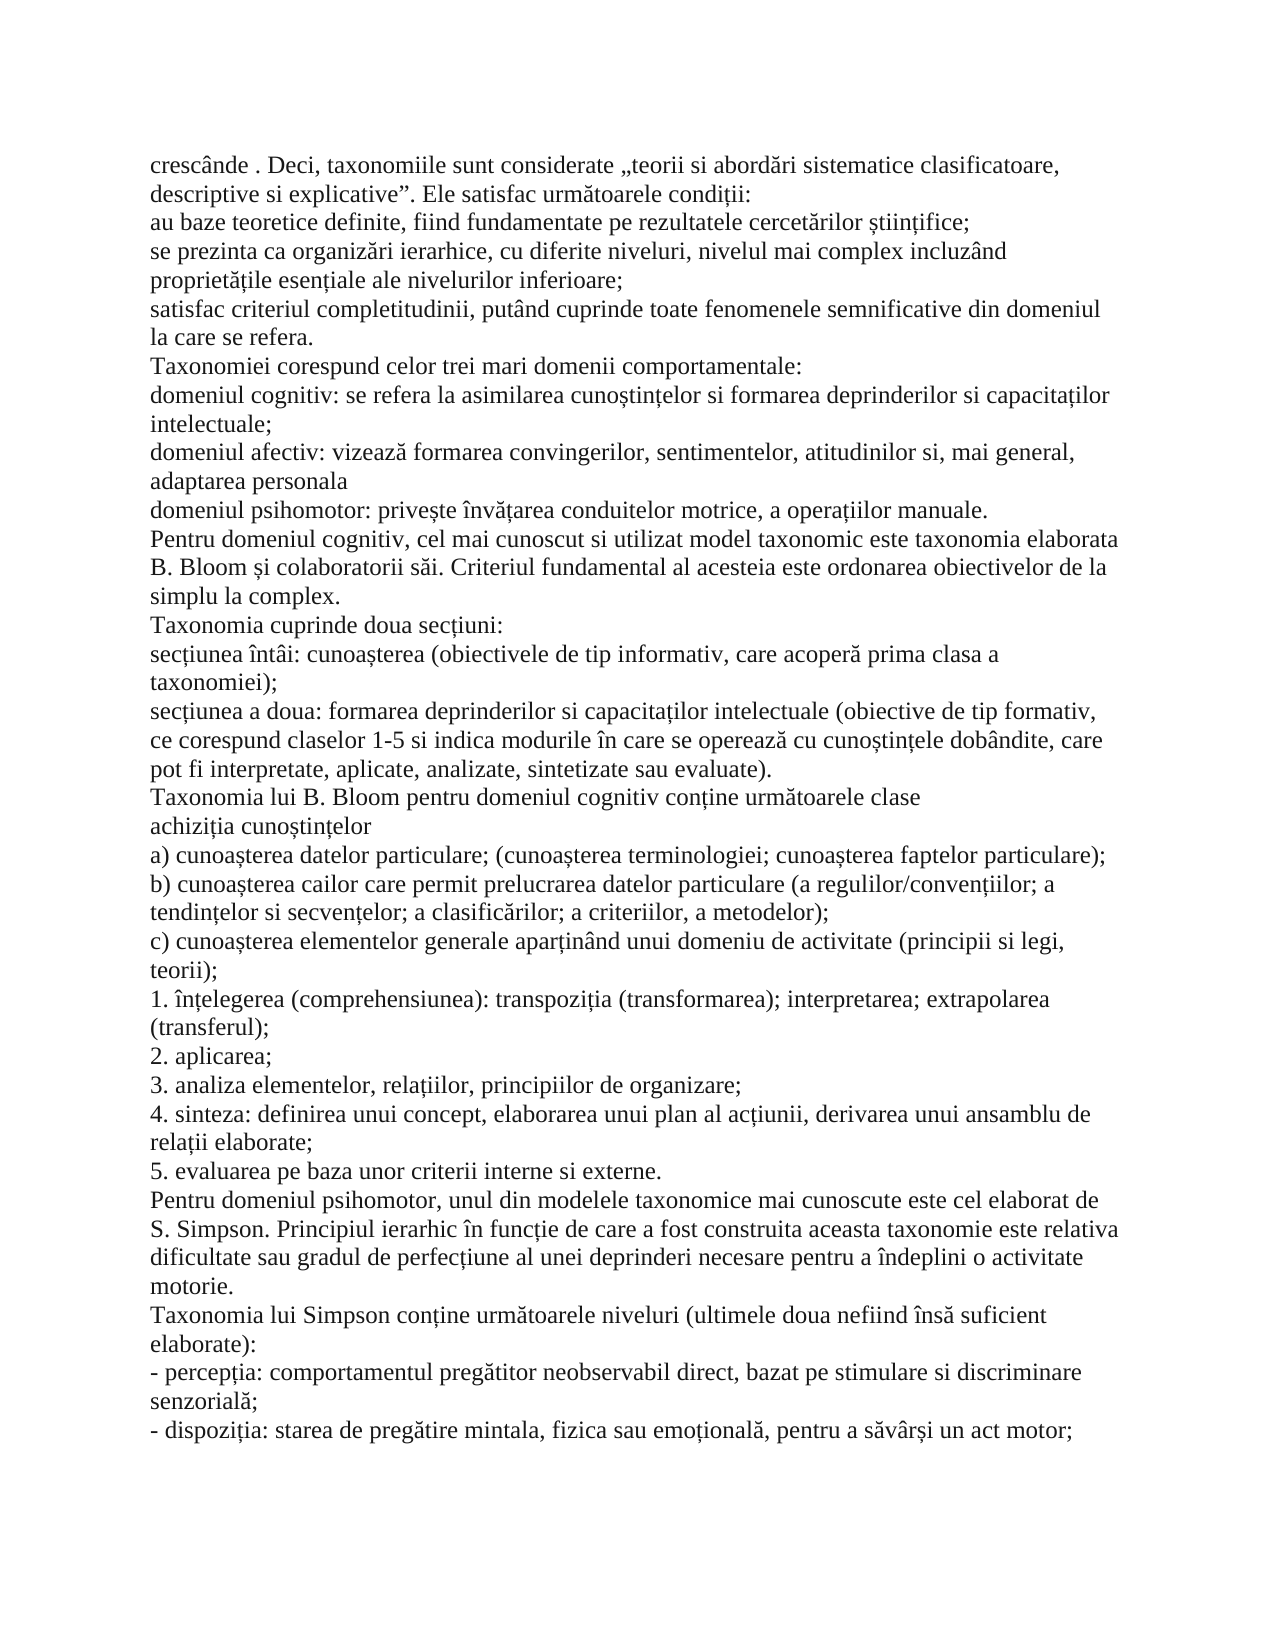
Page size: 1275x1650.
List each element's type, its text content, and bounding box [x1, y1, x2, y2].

text 2. aplicarea; [150, 1041, 1125, 1070]
text secțiunea întâi: cunoașterea (obiectivele de tip informativ, care acoperă prima clasa a taxonomiei); [150, 639, 1125, 696]
text Pentru domeniul cognitiv, cel mai cunoscut si utilizat model taxonomic este taxonomia elaborata B. Bloom și colaboratorii săi. Criteriul fundamental al acesteia este ordonarea obiectivelor de la simplu la complex. [150, 524, 1125, 610]
text - percepția: comportamentul pregătitor neobservabil direct, bazat pe stimulare si discriminare senzorială; [150, 1357, 1125, 1415]
text se prezinta ca organizări ierarhice, cu diferite niveluri, nivelul mai complex incluzând proprietățile esențiale ale nivelurilor inferioare; [150, 236, 1125, 294]
text au baze teoretice definite, fiind fundamentate pe rezultatele cercetărilor științifice; [150, 207, 1125, 236]
text domeniul psihomotor: privește învățarea conduitelor motrice, a operațiilor manuale. [150, 495, 1125, 524]
text 1. înțelegerea (comprehensiunea): transpoziția (transformarea); interpretarea; extrapolarea (transferul); [150, 984, 1125, 1041]
text satisfac criteriul completitudinii, putând cuprinde toate fenomenele semnificative din domeniul la care se refera. [150, 294, 1125, 351]
text - dispoziția: starea de pregătire mintala, fizica sau emoțională, pentru a săvârși un act motor; [150, 1415, 1125, 1444]
text b) cunoașterea cailor care permit prelucrarea datelor particulare (a regulilor/convențiilor; a tendințelor si secvențelor; a clasificărilor; a criteriilor, a metodelor); [150, 869, 1125, 926]
text Pentru domeniul psihomotor, unul din modelele taxonomice mai cunoscute este cel elaborat de S. Simpson. Principiul ierarhic în funcție de care a fost construita aceasta taxonomie este relativa dificultate sau gradul de perfecțiune al unei deprinderi necesare pentru a îndeplini o activitate motorie. [150, 1185, 1125, 1300]
text Taxonomiei corespund celor trei mari domenii comportamentale: [150, 351, 1125, 380]
text Taxonomia lui Simpson conține următoarele niveluri (ultimele doua nefiind însă suficient elaborate): [150, 1300, 1125, 1357]
text 3. analiza elementelor, relațiilor, principiilor de organizare; [150, 1070, 1125, 1099]
text achiziția cunoștințelor [150, 811, 1125, 840]
text domeniul afectiv: vizează formarea convingerilor, sentimentelor, atitudinilor si, mai general, adaptarea personala [150, 437, 1125, 495]
text a) cunoașterea datelor particulare; (cunoașterea terminologiei; cunoașterea faptelor particulare); [150, 840, 1125, 869]
text 4. sinteza: definirea unui concept, elaborarea unui plan al acțiunii, derivarea unui ansamblu de relații elaborate; [150, 1099, 1125, 1156]
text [150, 150, 1125, 207]
text secțiunea a doua: formarea deprinderilor si capacitaților intelectuale (obiective de tip formativ, ce corespund claselor 1-5 si indica modurile în care se operează cu cunoștințele dobândite, care pot fi interpretate, aplicate, analizate, sintetizate sau evaluate). [150, 696, 1125, 782]
text domeniul cognitiv: se refera la asimilarea cunoștințelor si formarea deprinderilor si capacitaților intelectuale; [150, 380, 1125, 437]
text Taxonomia lui B. Bloom pentru domeniul cognitiv conține următoarele clase [150, 782, 1125, 811]
text Taxonomia cuprinde doua secțiuni: [150, 610, 1125, 639]
text 5. evaluarea pe baza unor criterii interne si externe. [150, 1156, 1125, 1185]
text c) cunoașterea elementelor generale aparținând unui domeniu de activitate (principii si legi, teorii); [150, 926, 1125, 984]
